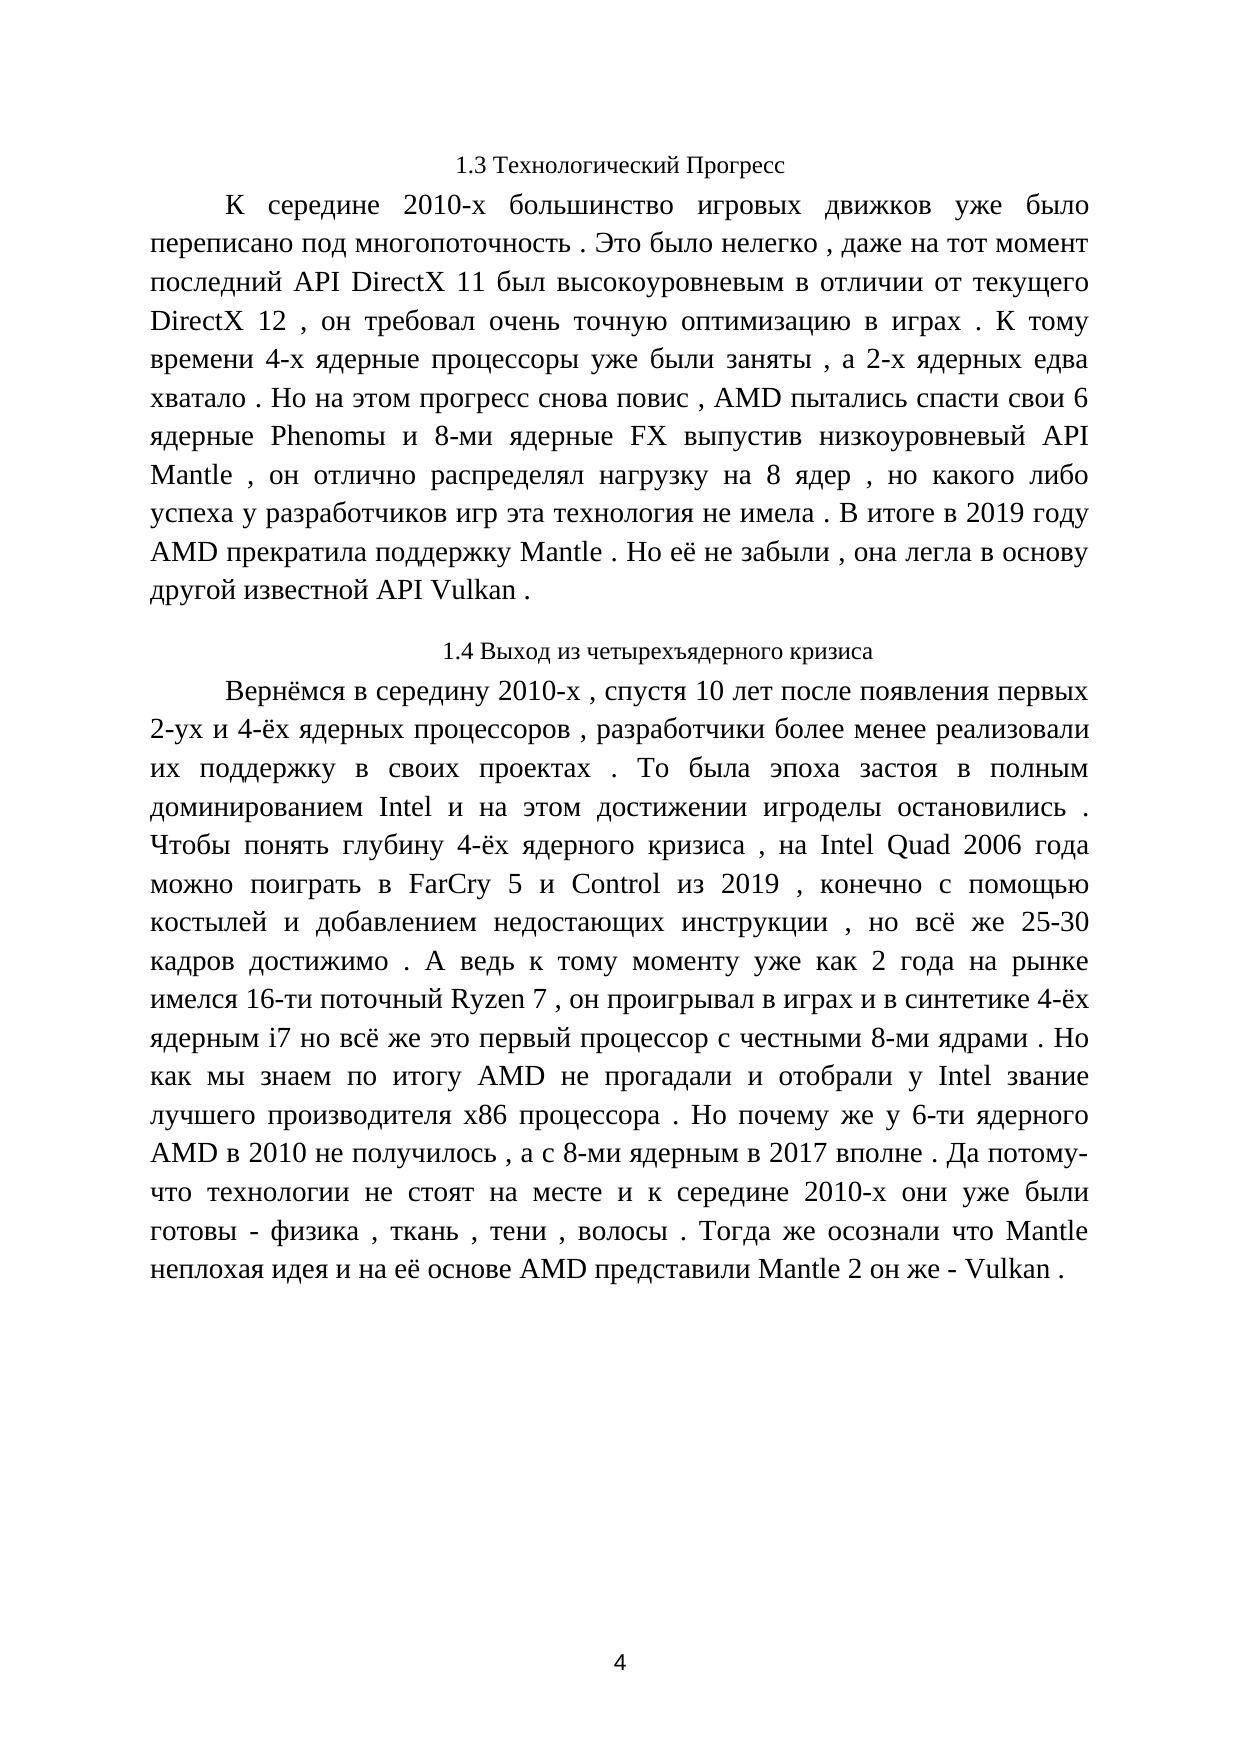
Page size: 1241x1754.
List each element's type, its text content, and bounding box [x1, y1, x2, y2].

text К середине 2010-х большинство игровых движков уже было переписано под многопоточность . Это было нелегко , даже на тот момент последний API DirectX 11 был высокоуровневым в отличии от текущего DirectX 12 , он требовал очень точную оптимизацию в играх . К тому времени 4-х ядерные процессоры уже были заняты , а 2-х ядерных едва хватало . Но на этом прогресс снова повис , AMD пытались спасти свои 6 ядерные Phenomы и 8-ми ядерные FX выпустив низкоуровневый API Mantle , он отлично распределял нагрузку на 8 ядер , но какого либо успеха у разработчиков игр эта технология не имела . В итоге в 2019 году AMD прекратила поддержку Mantle . Но её не забыли , она легла в основу другой известной API Vulkan . [150, 187, 1090, 606]
text Вернёмся в середину 2010-х , спустя 10 лет после появления первых 2-ух и 4-ёх ядерных процессоров , разработчики более менее реализовали их поддержку в своих проектах . То была эпоха застоя в полным доминированием Intel и на этом достижении игроделы остановились . Чтобы понять глубину 4-ёх ядерного кризиса , на Intel Quad 2006 года можно поиграть в FarCry 5 и Control из 2019 , конечно с помощью костылей и добавлением недостающих инструкции , но всё же 25-30 кадров достижимо . А ведь к тому моменту уже как 2 года на рынке имелся 16-ти поточный Ryzen 7 , он проигрывал в играх и в синтетике 4-ёх ядерным i7 но всё же это первый процессор с честными 8-ми ядрами . Но как мы знаем по итогу AMD не прогадали и отобрали у Intel звание лучшего производителя x86 процессора . Но почему же у 6-ти ядерного AMD в 2010 не получилось , а с 8-ми ядерным в 2017 вполне . Да потому-что технологии не стоят на месте и к середине 2010-х они уже были готовы - физика , ткань , тени , волосы . Тогда же осознали что Mantle неплохая идея и на её основе AMD представили Mantle 2 он же - Vulkan . [150, 673, 1090, 1285]
subtitle 1.3 Технологический Прогресс [150, 150, 1090, 179]
subtitle 1.4 Выход из четырехъядерного кризиса [150, 636, 1090, 665]
